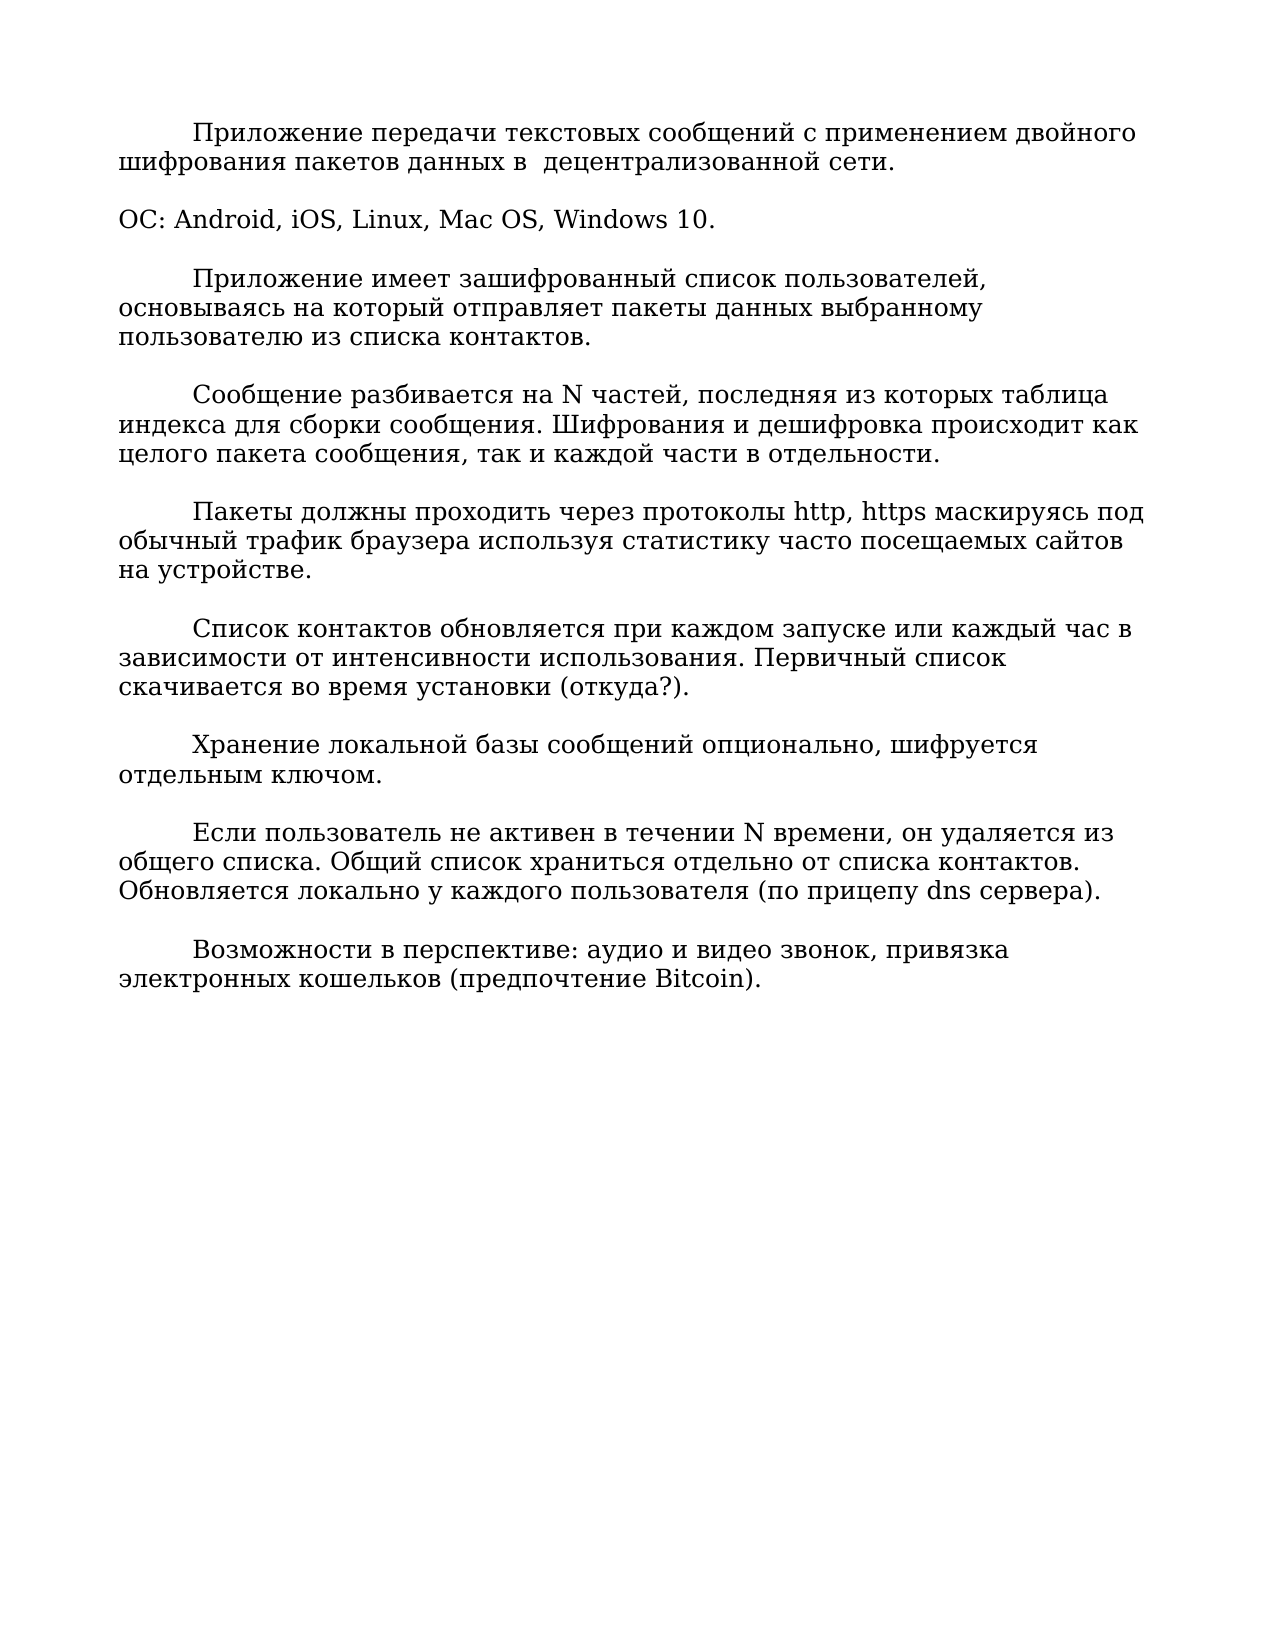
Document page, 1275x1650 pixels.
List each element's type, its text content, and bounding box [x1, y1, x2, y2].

text ОС: Android, iOS, Linux, Mac OS, Windows 10. [118, 206, 1157, 235]
text Сообщение разбивается на N частей, последняя из которых таблица индекса для сборки сообщения. Шифрования и дешифровка происходит как целого пакета сообщения, так и каждой части в отдельности. [118, 381, 1157, 468]
text Хранение локальной базы сообщений опционально, шифруется отдельным ключом. [118, 731, 1157, 789]
text Если пользователь не активен в течении N времени, он удаляется из общего списка. Общий список храниться отдельно от списка контактов. Обновляется локально у каждого пользователя (по прицепу dns сервера). [118, 818, 1157, 906]
text Пакеты должны проходить через протоколы http, https маскируясь под обычный трафик браузера используя статистику часто посещаемых сайтов на устройстве. [118, 497, 1157, 585]
text Возможности в перспективе: аудио и видео звонок, привязка электронных кошельков (предпочтение Bitcoin). [118, 935, 1157, 993]
text Приложение имеет зашифрованный список пользователей, основываясь на который отправляет пакеты данных выбранному пользователю из списка контактов. [118, 264, 1157, 351]
text Список контактов обновляется при каждом запуске или каждый час в зависимости от интенсивности использования. Первичный список скачивается во время установки (откуда?). [118, 614, 1157, 701]
text Приложение передачи текстовых сообщений с применением двойного шифрования пакетов данных в децентрализованной сети. [118, 118, 1157, 176]
